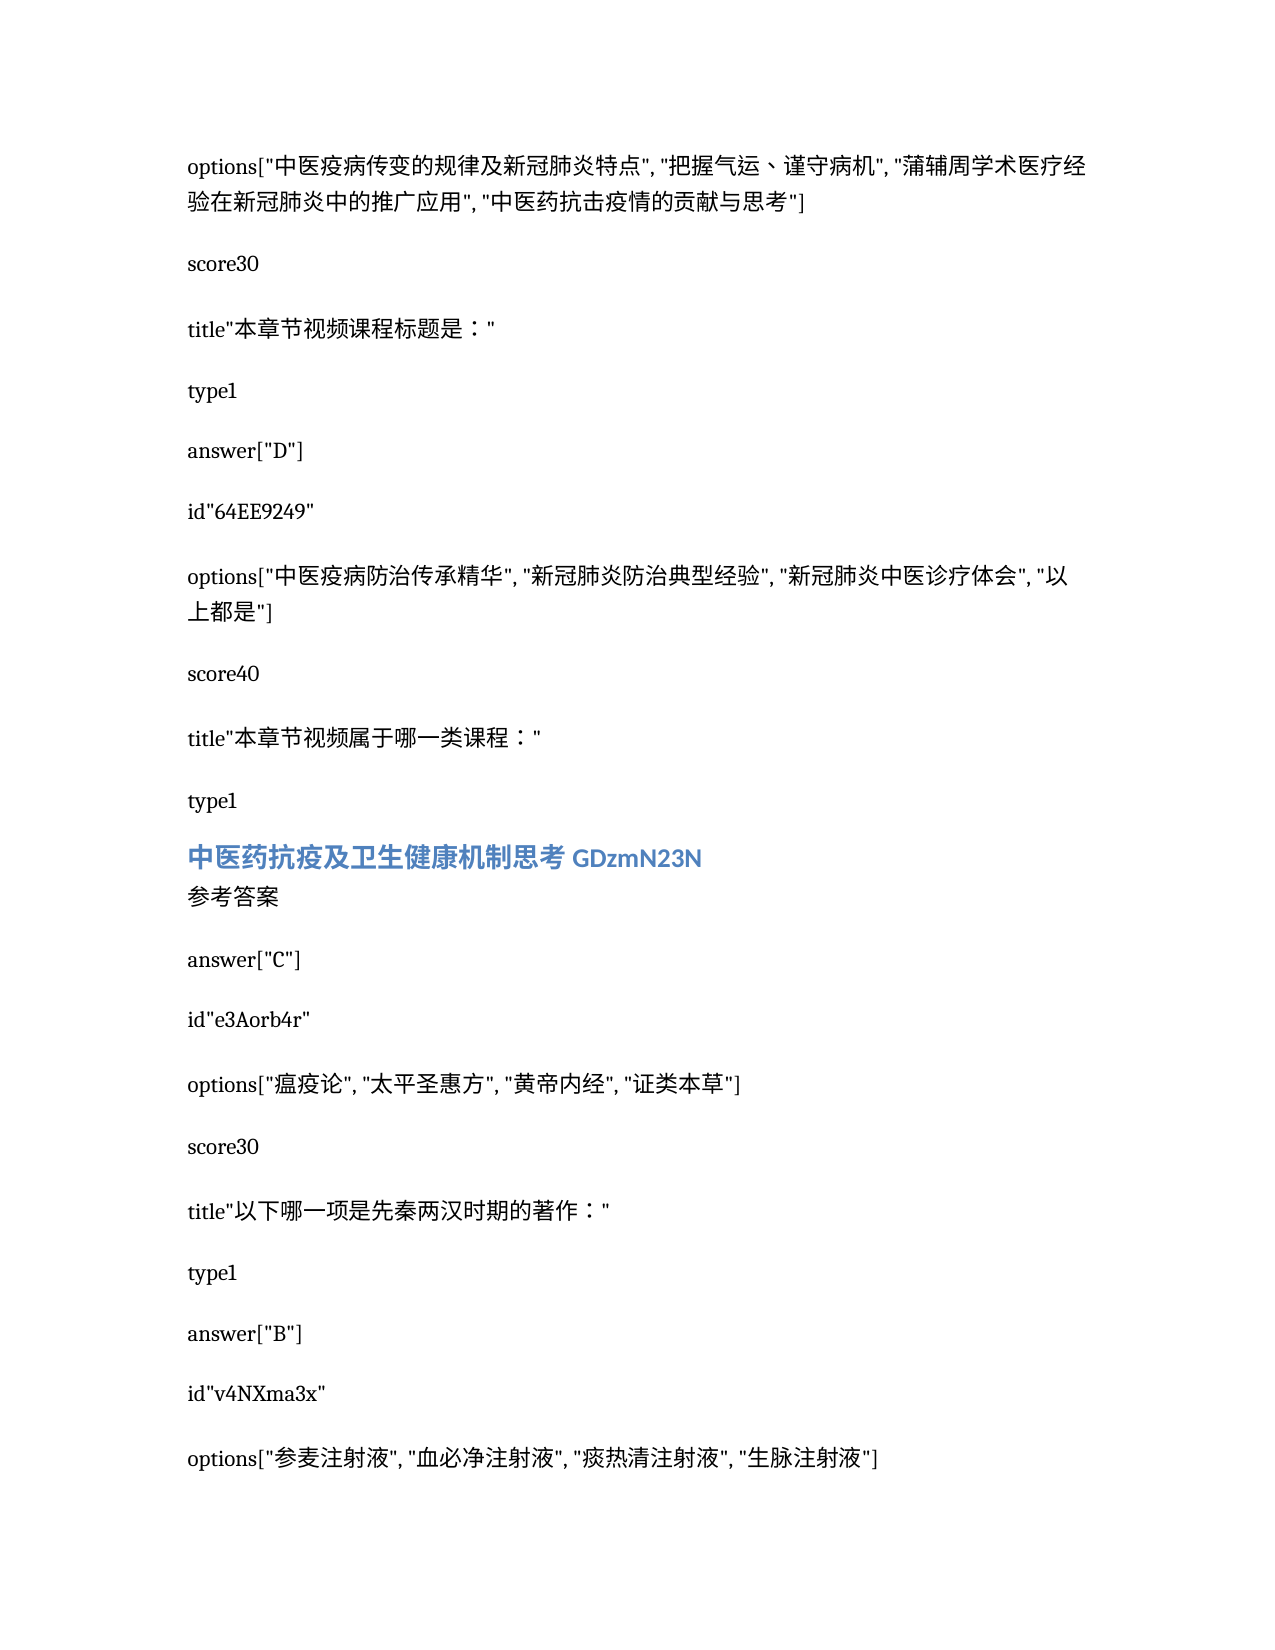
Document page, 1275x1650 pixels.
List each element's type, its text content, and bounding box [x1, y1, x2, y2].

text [187, 881, 1087, 1473]
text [187, 150, 1087, 814]
subtitle 中医药抗疫及卫生健康机制思考GDzmN23N [187, 839, 1087, 876]
